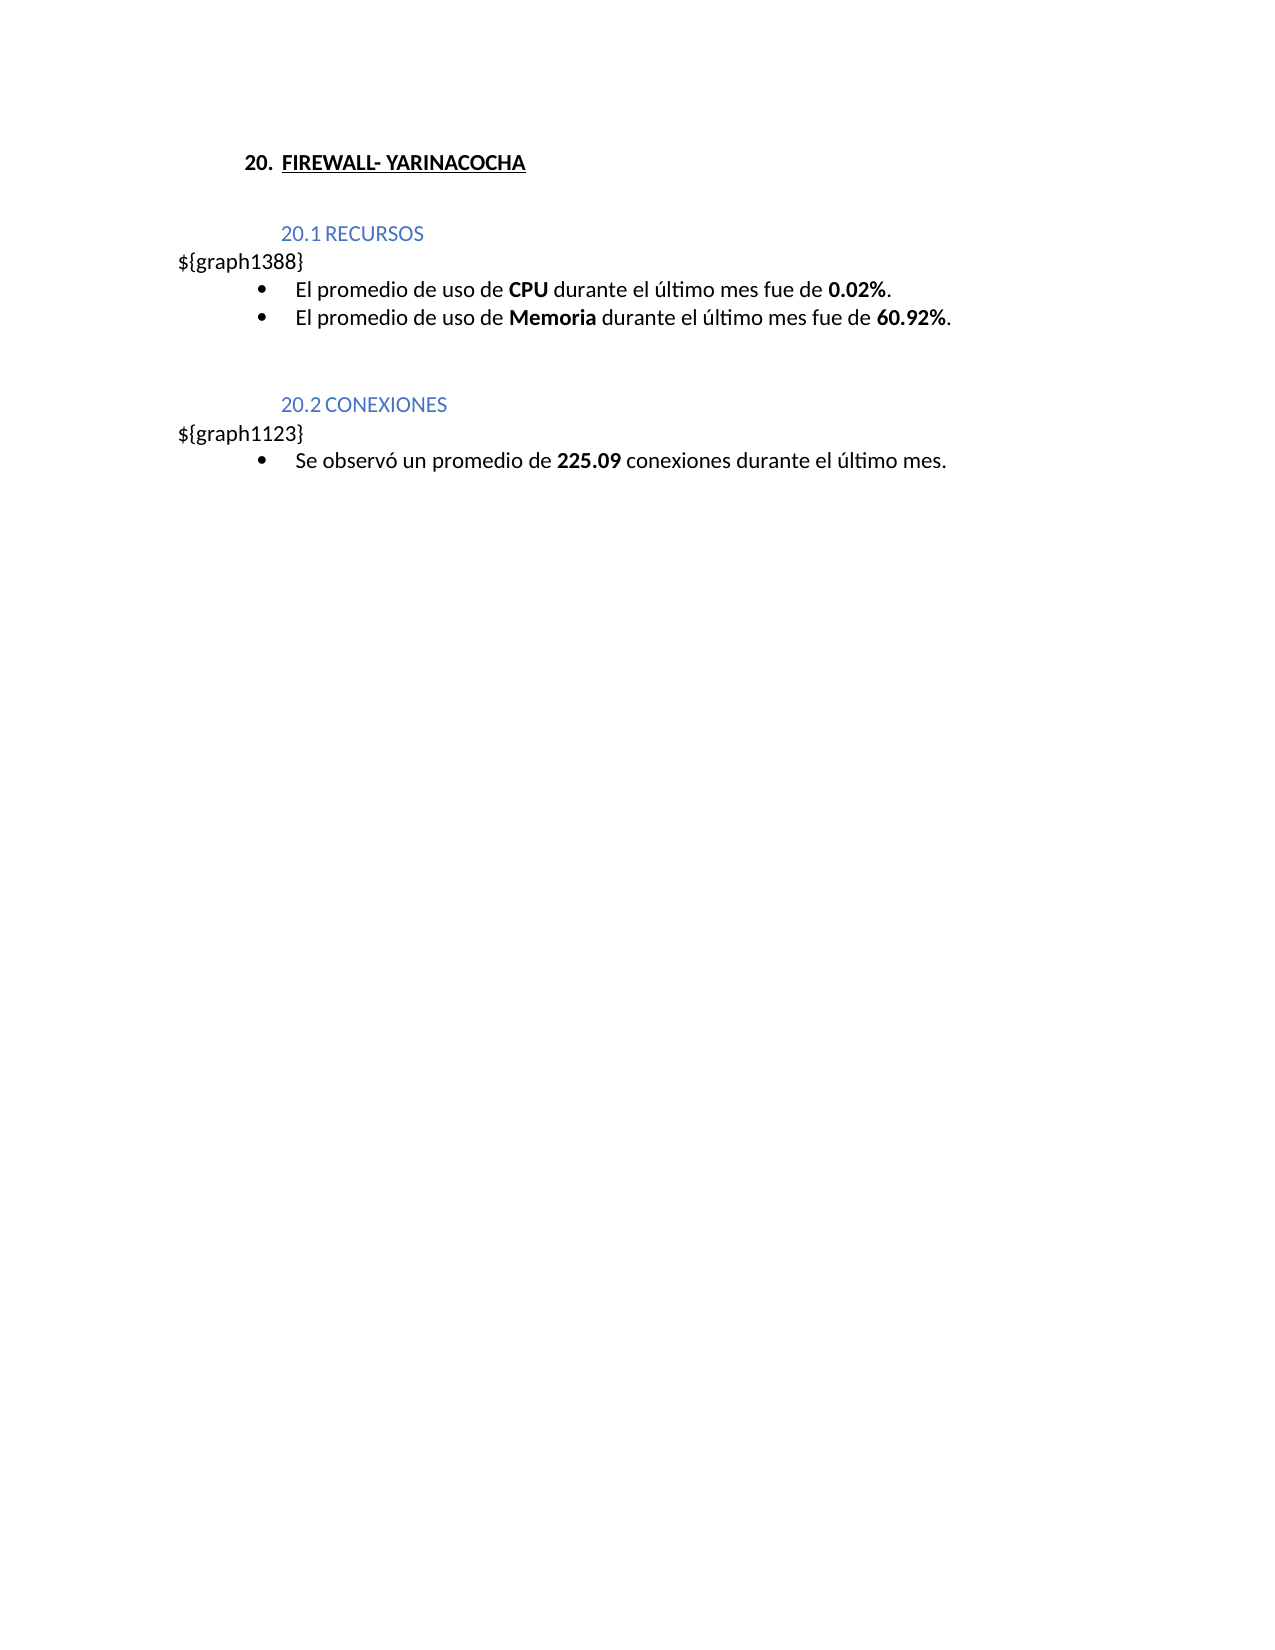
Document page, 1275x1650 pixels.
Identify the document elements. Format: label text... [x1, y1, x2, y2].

list Se observó un promedio de 225.09 conexiones durante el último mes. [258, 447, 1098, 475]
text ${graph1123} [177, 419, 1098, 447]
subtitle FIREWALL- YARINACOCHA [244, 148, 1098, 176]
list El promedio de uso de CPU durante el último mes fue de 0.02%. [258, 275, 1098, 303]
text ${graph1388} [177, 247, 1098, 275]
list El promedio de uso de Memoria durante el último mes fue de 60.92%. [258, 303, 1098, 331]
list CONEXIONES [281, 391, 1098, 419]
list RECURSOS [281, 219, 1098, 247]
